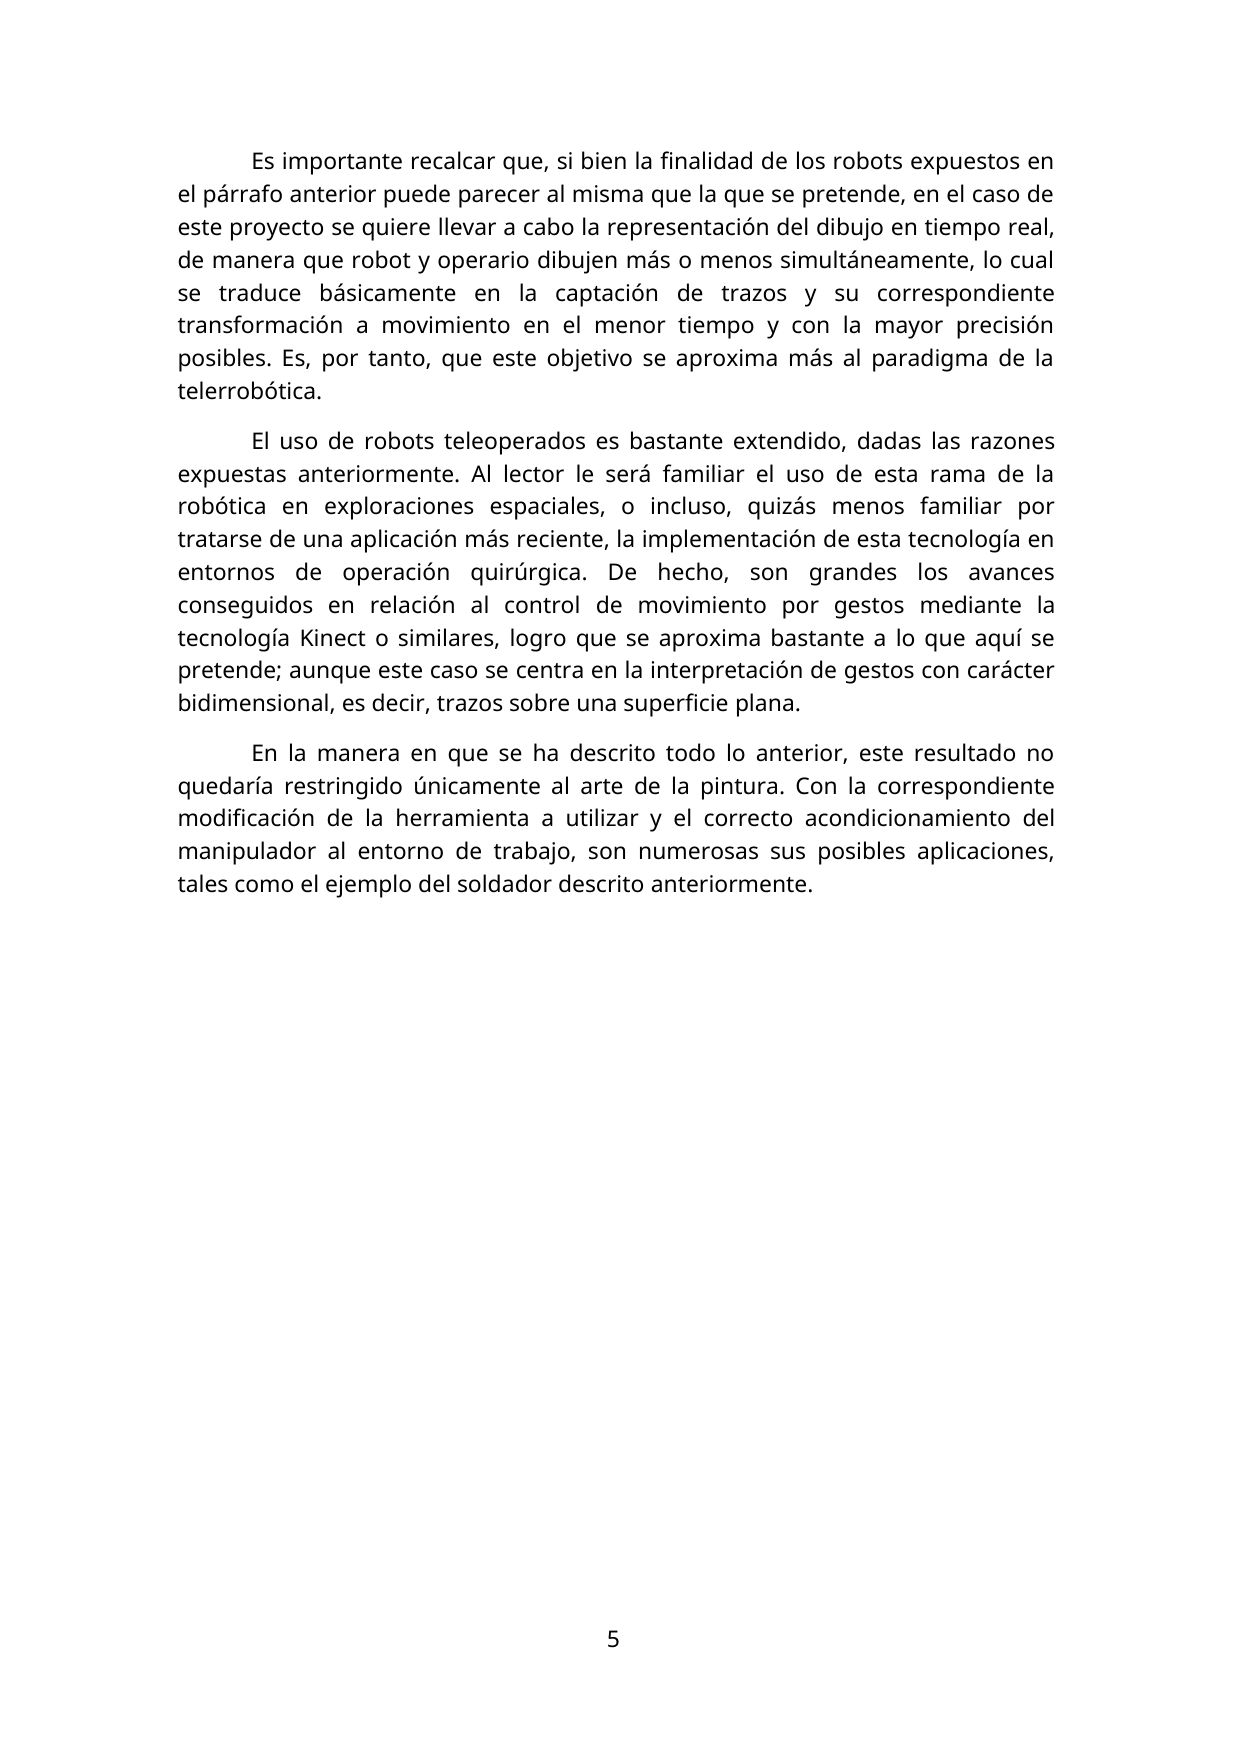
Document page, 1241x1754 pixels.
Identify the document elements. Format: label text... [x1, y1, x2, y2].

text En la manera en que se ha descrito todo lo anterior, este resultado no quedaría restringido únicamente al arte de la pintura. Con la correspondiente modificación de la herramienta a utilizar y el correcto acondicionamiento del manipulador al entorno de trabajo, son numerosas sus posibles aplicaciones, tales como el ejemplo del soldador descrito anteriormente. [177, 737, 1056, 899]
text Es importante recalcar que, si bien la finalidad de los robots expuestos en el párrafo anterior puede parecer al misma que la que se pretende, en el caso de este proyecto se quiere llevar a cabo la representación del dibujo en tiempo real, de manera que robot y operario dibujen más o menos simultáneamente, lo cual se traduce básicamente en la captación de trazos y su correspondiente transformación a movimiento en el menor tiempo y con la mayor precisión posibles. Es, por tanto, que este objetivo se aproxima más al paradigma de la telerrobótica. [177, 145, 1056, 406]
text El uso de robots teleoperados es bastante extendido, dadas las razones expuestas anteriormente. Al lector le será familiar el uso de esta rama de la robótica en exploraciones espaciales, o incluso, quizás menos familiar por tratarse de una aplicación más reciente, la implementación de esta tecnología en entornos de operación quirúrgica. De hecho, son grandes los avances conseguidos en relación al control de movimiento por gestos mediante la tecnología Kinect o similares, logro que se aproxima bastante a lo que aquí se pretende; aunque este caso se centra en la interpretación de gestos con carácter bidimensional, es decir, trazos sobre una superficie plana. [177, 425, 1056, 718]
